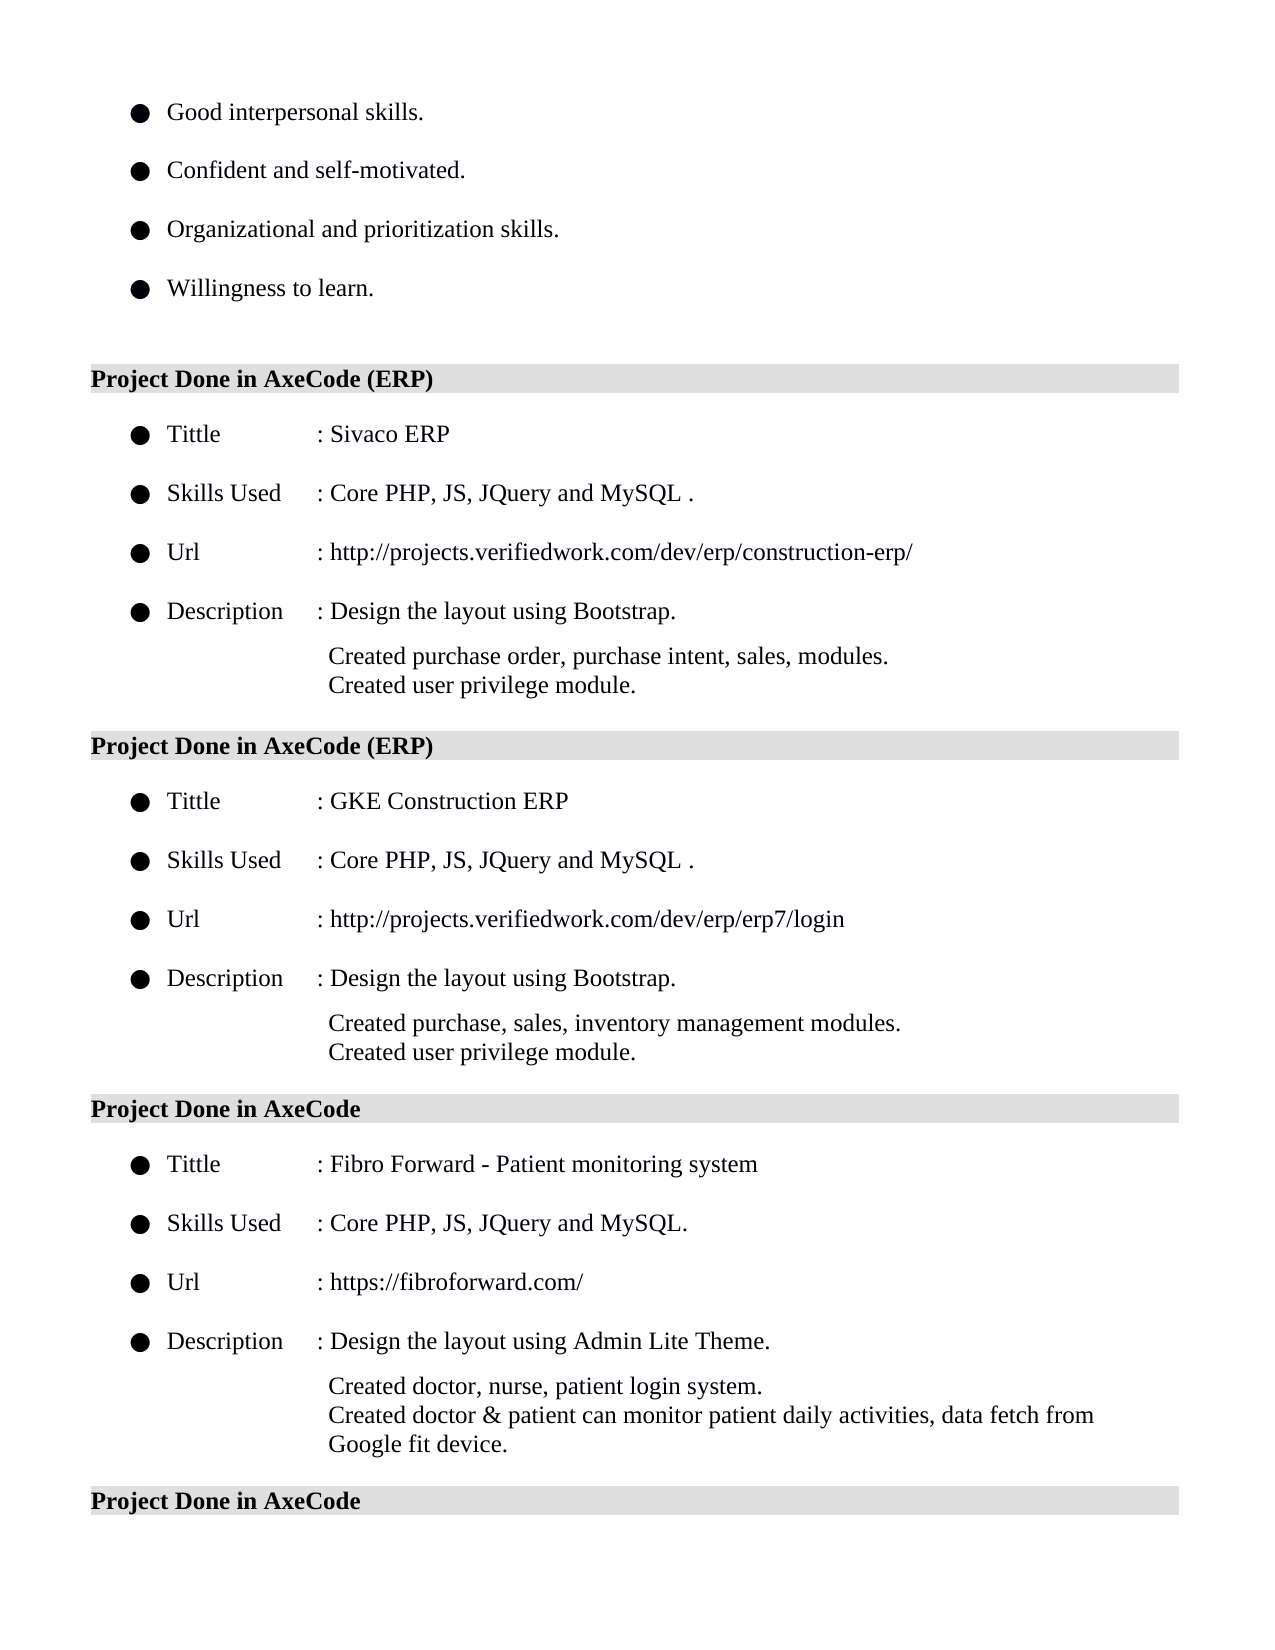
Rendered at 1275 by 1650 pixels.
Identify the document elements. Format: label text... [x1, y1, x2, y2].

text Created user privilege module. [247, 1037, 1179, 1066]
text Created purchase order, purchase intent, sales, modules. [247, 641, 1179, 670]
list Url : http://projects.verifiedwork.com/dev/erp/erp7/login [129, 891, 1179, 942]
text Created user privilege module. [247, 670, 1179, 698]
text Created purchase, sales, inventory management modules. [247, 1008, 1179, 1037]
text Created doctor & patient can monitor patient daily activities, data fetch from [247, 1400, 1179, 1429]
text Project Done in AxeCode [91, 1486, 1179, 1515]
list Tittle : GKE Construction ERP [129, 773, 1179, 824]
text Google fit device. [247, 1429, 1179, 1457]
list Description : Design the layout using Bootstrap. [129, 582, 1179, 633]
list Description : Design the layout using Bootstrap. [129, 949, 1179, 1001]
list Willingness to learn. [129, 259, 1179, 311]
list Organizational and prioritization skills. [129, 201, 1179, 252]
list Description : Design the layout using Admin Lite Theme. [129, 1312, 1179, 1364]
list Tittle : Sivaco ERP [129, 406, 1179, 457]
text Project Done in AxeCode [91, 1094, 1179, 1123]
list Skills Used : Core PHP, JS, JQuery and MySQL . [129, 832, 1179, 883]
text Created doctor, nurse, patient login system. [247, 1371, 1179, 1400]
list Url : https://fibroforward.com/ [129, 1253, 1179, 1305]
list Skills Used : Core PHP, JS, JQuery and MySQL. [129, 1195, 1179, 1246]
list Skills Used : Core PHP, JS, JQuery and MySQL . [129, 464, 1179, 516]
list Confident and self-motivated. [129, 142, 1179, 193]
list Tittle : Fibro Forward - Patient monitoring system [129, 1136, 1179, 1187]
list Url : http://projects.verifiedwork.com/dev/erp/construction-erp/ [129, 523, 1179, 574]
list Good interpersonal skills. [129, 83, 1179, 134]
text Project Done in AxeCode (ERP) [91, 731, 1179, 760]
text Project Done in AxeCode (ERP) [91, 364, 1179, 393]
